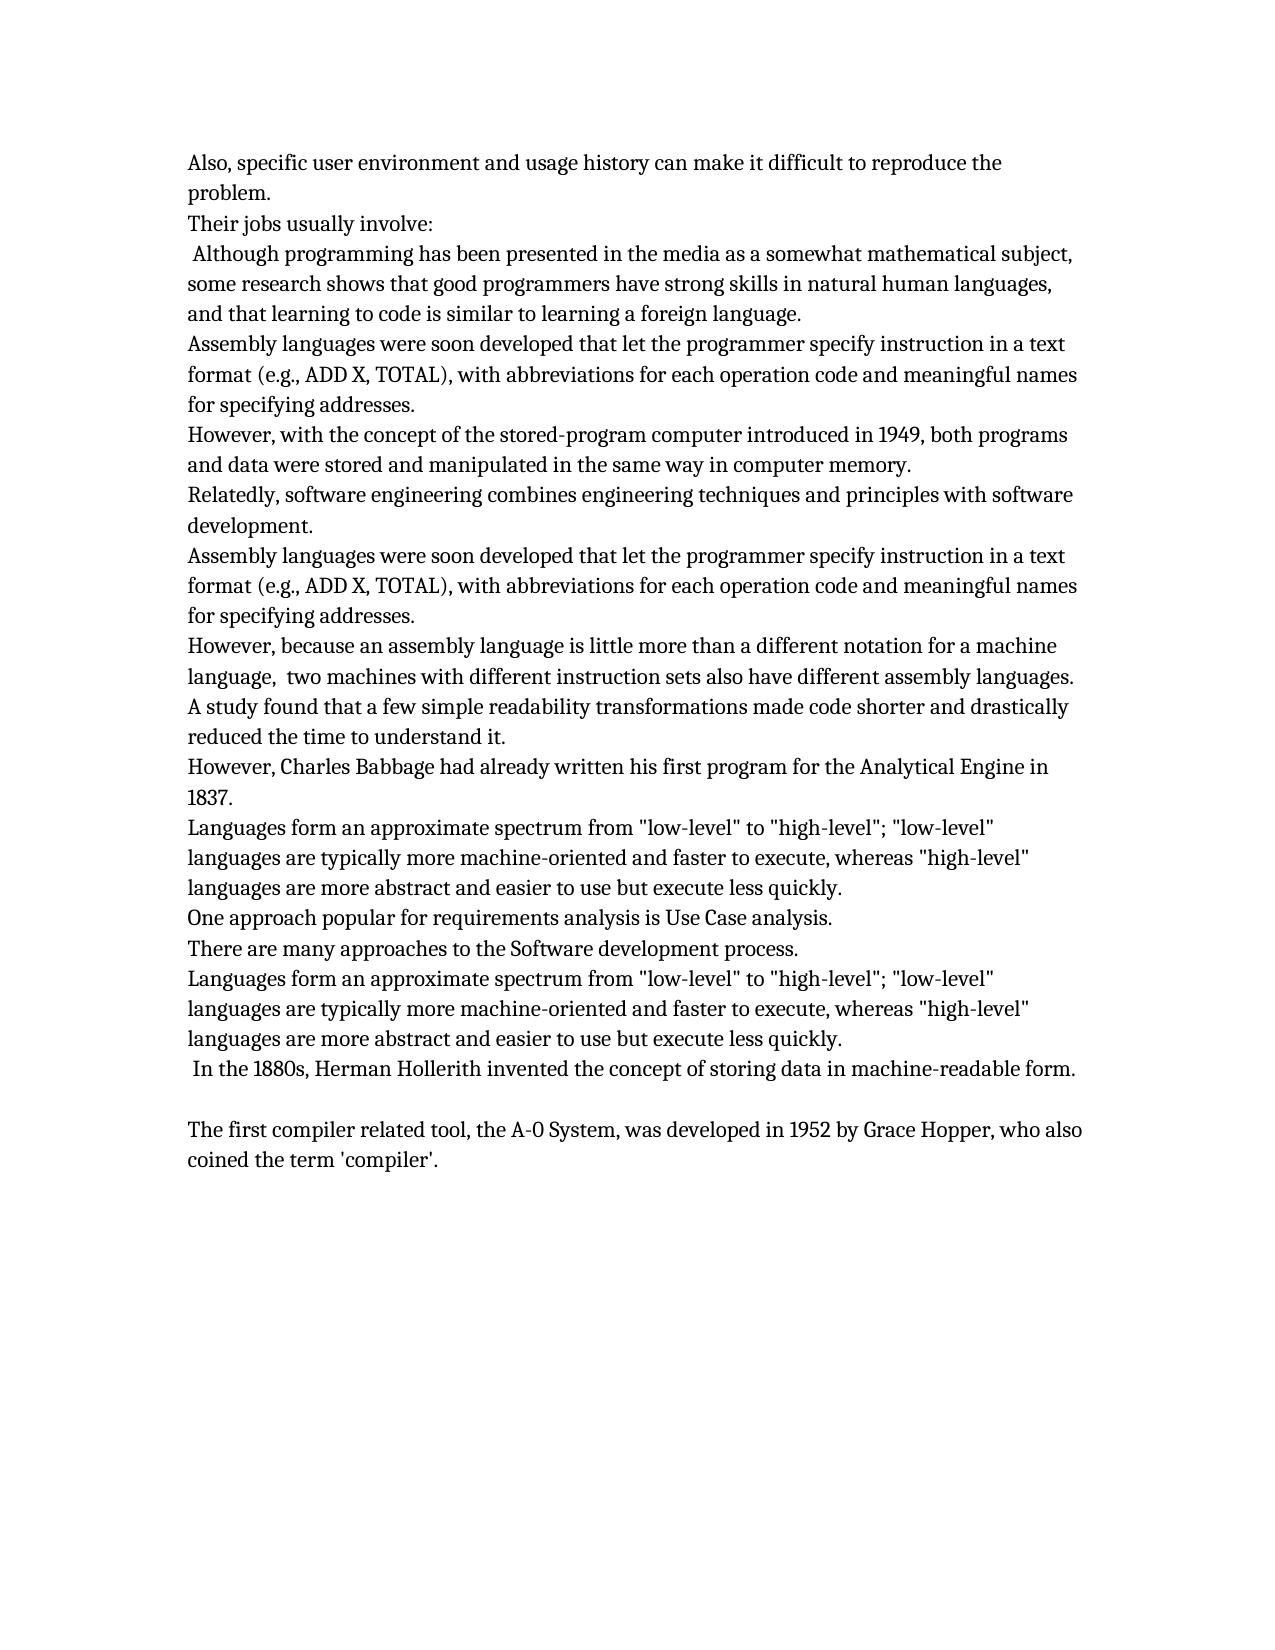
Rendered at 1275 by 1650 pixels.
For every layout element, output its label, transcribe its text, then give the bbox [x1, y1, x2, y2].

text Also, specific user environment and usage history can make it difficult to reproduce the problem. Their jobs usually involve: Although programming has been presented in the media as a somewhat mathematical subject, some research shows that good programmers have strong skills in natural human languages, and that learning to code is similar to learning a foreign language. Assembly languages were soon developed that let the programmer specify instruction in a text format (e.g., ADD X, TOTAL), with abbreviations for each operation code and meaningful names for specifying addresses. However, with the concept of the stored-program computer introduced in 1949, both programs and data were stored and manipulated in the same way in computer memory. Relatedly, software engineering combines engineering techniques and principles with software development. Assembly languages were soon developed that let the programmer specify instruction in a text format (e.g., ADD X, TOTAL), with abbreviations for each operation code and meaningful names for specifying addresses. However, because an assembly language is little more than a different notation for a machine language, two machines with different instruction sets also have different assembly languages. A study found that a few simple readability transformations made code shorter and drastically reduced the time to understand it. However, Charles Babbage had already written his first program for the Analytical Engine in 1837. Languages form an approximate spectrum from "low-level" to "high-level"; "low-level" languages are typically more machine-oriented and faster to execute, whereas "high-level" languages are more abstract and easier to use but execute less quickly. One approach popular for requirements analysis is Use Case analysis. There are many approaches to the Software development process. Languages form an approximate spectrum from "low-level" to "high-level"; "low-level" languages are typically more machine-oriented and faster to execute, whereas "high-level" languages are more abstract and easier to use but execute less quickly. In the 1880s, Herman Hollerith invented the concept of storing data in machine-readable form. The first compiler related tool, the A-0 System, was developed in 1952 by Grace Hopper, who also coined the term 'compiler'. [187, 150, 1087, 1173]
